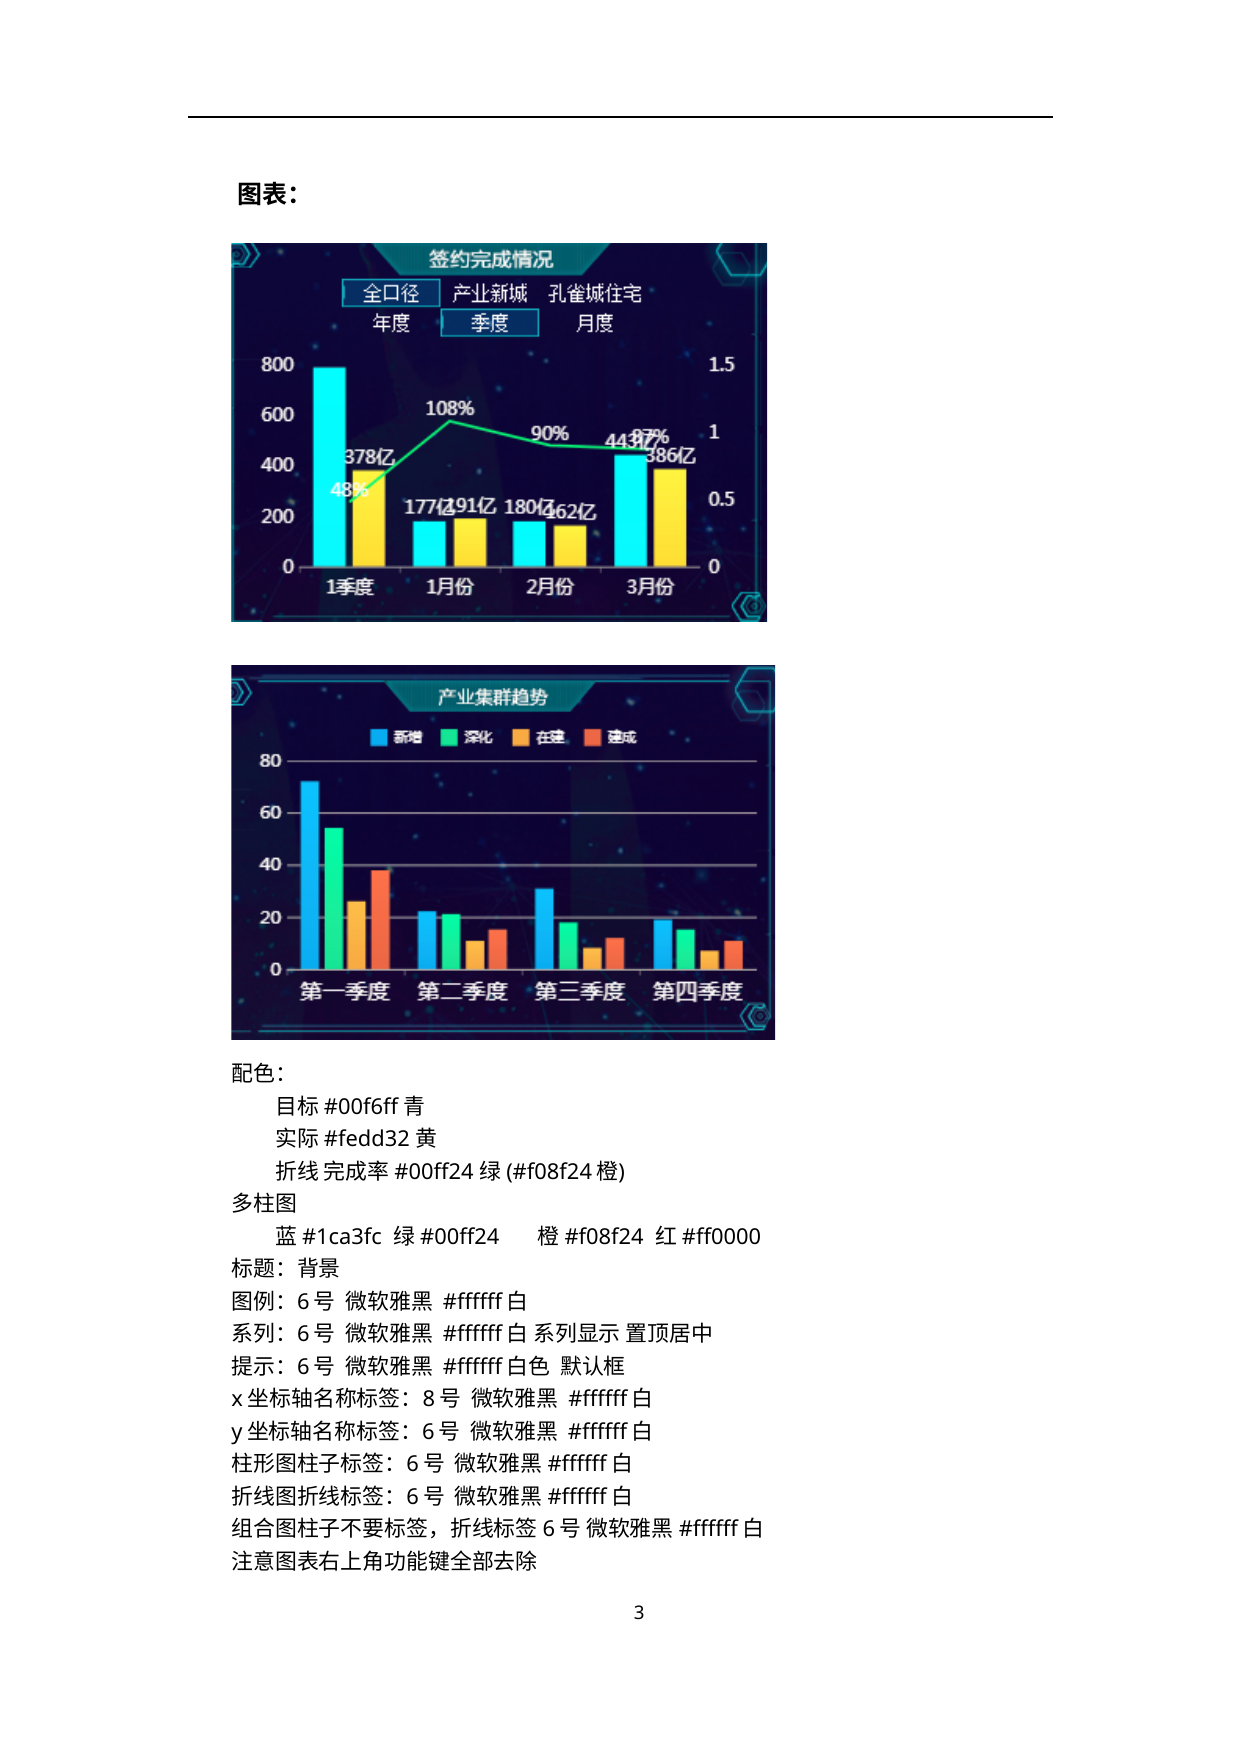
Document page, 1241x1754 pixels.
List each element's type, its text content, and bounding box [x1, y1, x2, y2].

text 折线图折线标签：6号 微软雅黑 #ffffff白 [187, 1478, 1053, 1511]
text 组合图柱子不要标签，折线标签 6号 微软雅黑 #ffffff白 [187, 1511, 1053, 1543]
text 目标 #00f6ff 青 [231, 1088, 1053, 1121]
text 提示：6号 微软雅黑 #ffffff白色 默认框 [187, 1348, 1053, 1381]
text 蓝 #1ca3fc 绿 #00ff24 橙 #f08f24 红 #ff0000 [187, 1218, 1053, 1251]
text 系列：6号 微软雅黑 #ffffff白 系列显示 置顶居中 [187, 1316, 1053, 1348]
text 图例：6号 微软雅黑 #ffffff白 [187, 1283, 1053, 1316]
text 配色： [187, 1056, 1053, 1088]
subtitle 图表： [187, 160, 1053, 225]
text 实际 #fedd32 黄 [187, 1121, 1053, 1153]
text 柱形图柱子标签：6号 微软雅黑 #ffffff白 [187, 1446, 1053, 1478]
text 多柱图 [187, 1186, 1053, 1218]
picture [231, 243, 768, 622]
text y坐标轴名称标签：6号 微软雅黑 #ffffff白 [187, 1413, 1053, 1446]
text x坐标轴名称标签：8号 微软雅黑 #ffffff白 [187, 1381, 1053, 1413]
picture [231, 665, 775, 1040]
text 注意图表右上角功能键全部去除 [187, 1543, 1053, 1576]
text 标题：背景 [187, 1251, 1053, 1283]
picture [756, 599, 761, 611]
text 折线 完成率 #00ff24 绿 (#f08f24橙) [187, 1153, 1053, 1186]
